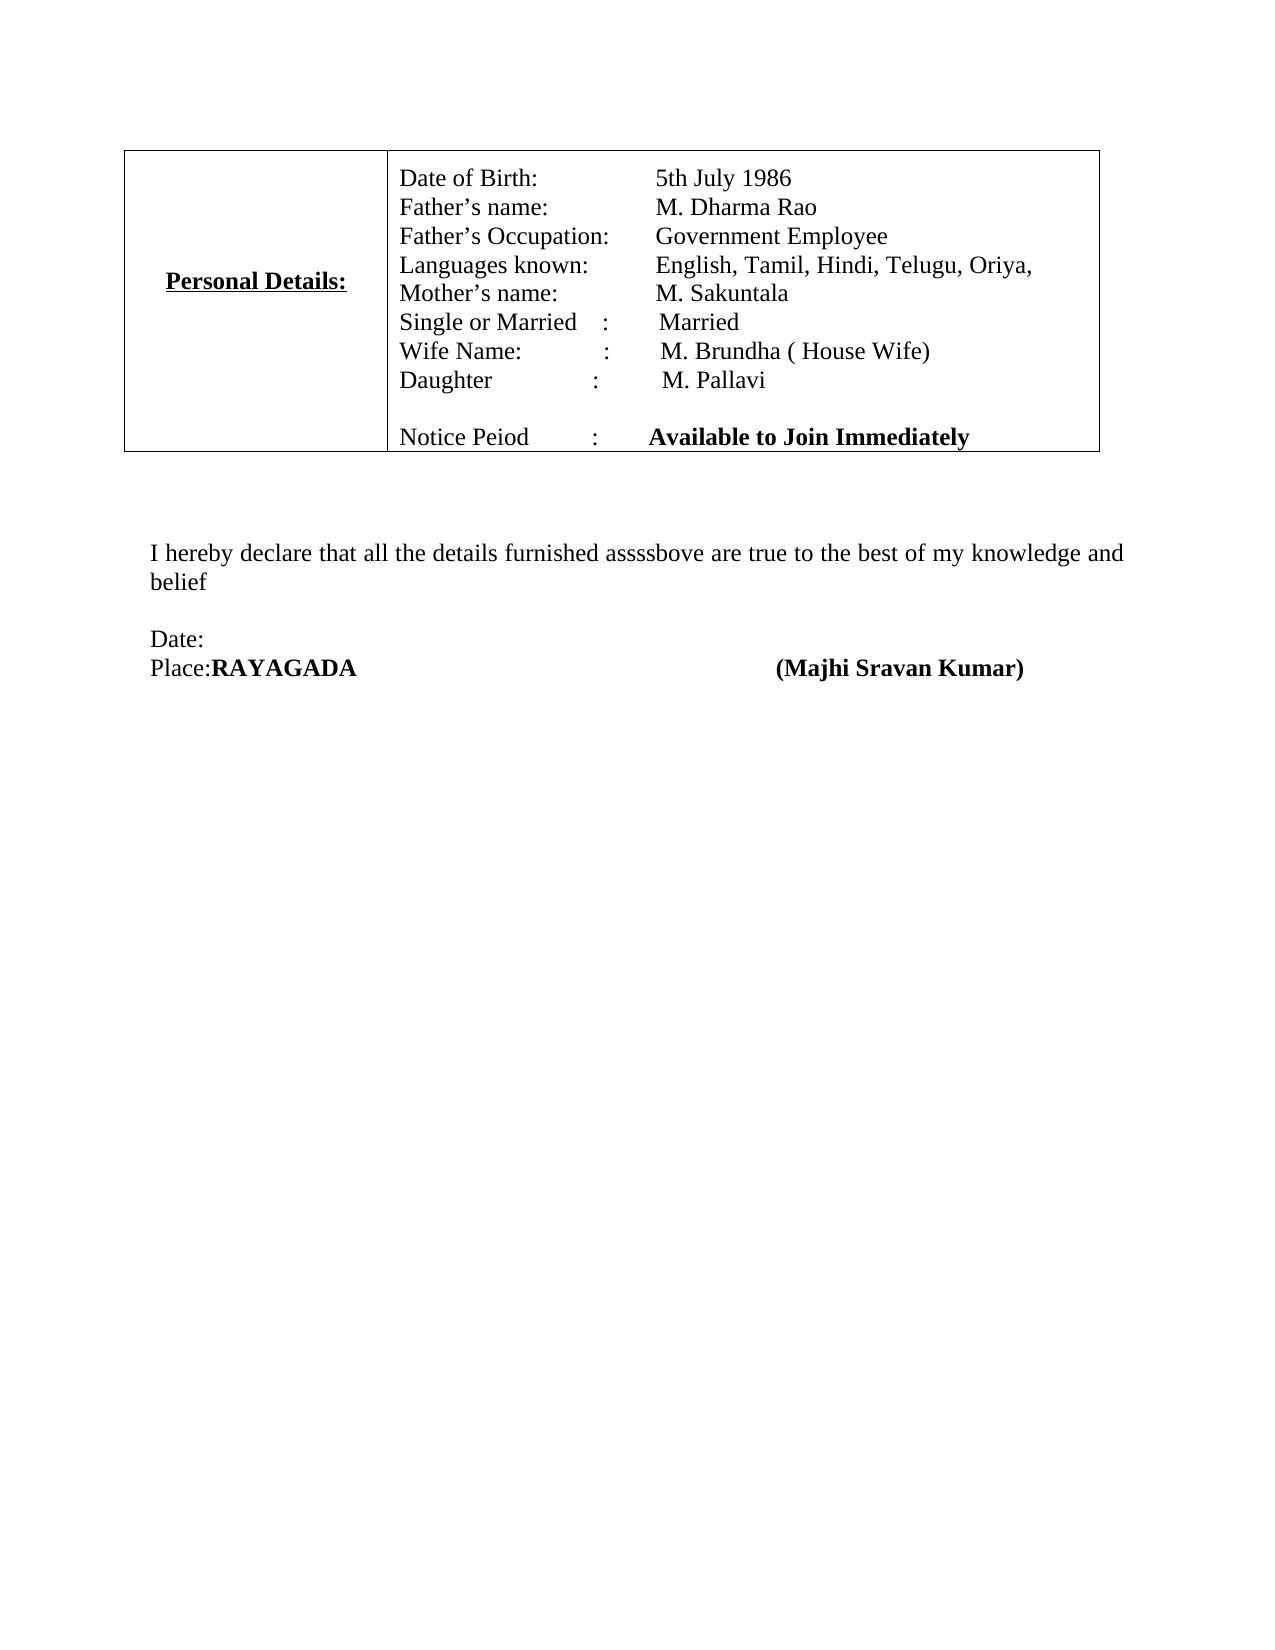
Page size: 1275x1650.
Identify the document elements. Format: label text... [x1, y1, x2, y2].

text Date: Place:RAYAGADA (Majhi Sravan Kumar) [150, 624, 1125, 682]
table_header Personal Details: [125, 151, 387, 451]
table_header Date of Birth: 5th July 1986 Father’s name: M. Dharma Rao Father’s Occupation: Government Employee Languages known: English, Tamil, Hindi, Telugu, Oriya, Mother’s name: M. Sakuntala Single or Married : Married Wife Name: : M. Brundha ( House Wife) Daughter : M. Pallavi Notice Peiod : Available to Join Immediately [388, 151, 1099, 451]
text I hereby declare that all the details furnished assssbove are true to the best of my knowledge and belief [150, 538, 1125, 596]
